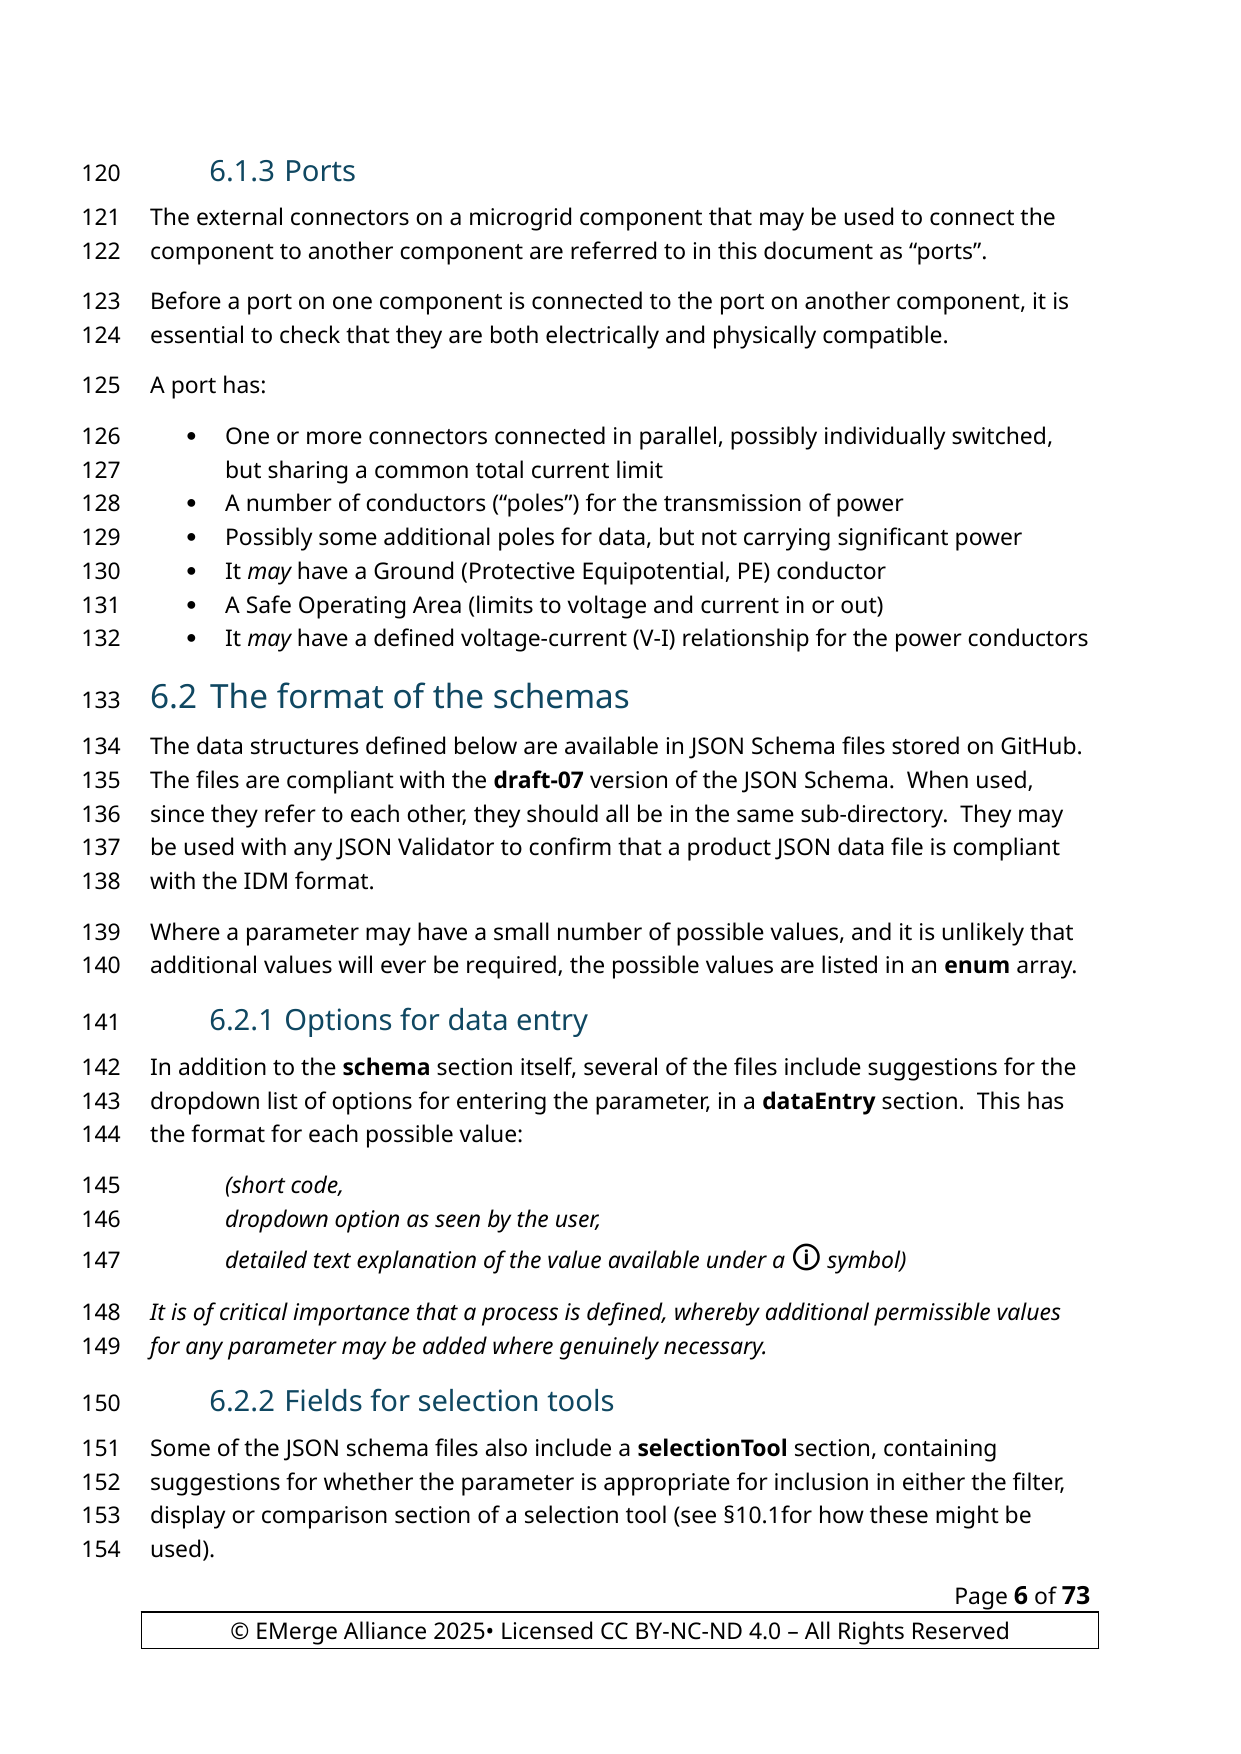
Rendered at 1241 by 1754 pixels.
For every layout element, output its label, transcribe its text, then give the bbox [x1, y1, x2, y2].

text The data structures defined below are available in JSON Schema files stored on GitHub. The files are compliant with the draft-07 version of the JSON Schema. When used, since they refer to each other, they should all be in the same sub-directory. They may be used with any JSON Validator to confirm that a product JSON data file is compliant with the IDM format. [150, 730, 1090, 896]
text Some of the JSON schema files also include a selectionTool section, containing suggestions for whether the parameter is appropriate for inclusion in either the filter, display or comparison section of a selection tool (see §10.1for how these might be used). [150, 1432, 1090, 1564]
list A number of conductors (“poles”) for the transmission of power [187, 487, 1090, 519]
text The external connectors on a microgrid component that may be used to connect the component to another component are referred to in this document as “ports”. [150, 201, 1090, 266]
text (short code, dropdown option as seen by the user, detailed text explanation of the value available under a 🛈 symbol) [225, 1169, 1090, 1277]
text It is of critical importance that a process is defined, whereby additional permissible values for any parameter may be added where genuinely necessary. [150, 1296, 1090, 1361]
subtitle The format of the schemas [150, 673, 1090, 718]
subtitle Options for data entry [209, 1000, 1090, 1039]
list One or more connectors connected in parallel, possibly individually switched, but sharing a common total current limit [187, 420, 1090, 485]
subtitle Fields for selection tools [209, 1381, 1090, 1420]
list It may have a defined voltage-current (V-I) relationship for the power conductors [187, 622, 1090, 654]
list A Safe Operating Area (limits to voltage and current in or out) [187, 589, 1090, 620]
list It may have a Ground (Protective Equipotential, PE) conductor [187, 555, 1090, 586]
text In addition to the schema section itself, several of the files include suggestions for the dropdown list of options for entering the parameter, in a dataEntry section. This has the format for each possible value: [150, 1051, 1090, 1149]
subtitle Ports [209, 150, 1090, 190]
list Possibly some additional poles for data, but not carrying significant power [187, 521, 1090, 552]
text A port has: [150, 369, 1090, 401]
text Before a port on one component is connected to the port on another component, it is essential to check that they are both electrically and physically compatible. [150, 285, 1090, 350]
text Where a parameter may have a small number of possible values, and it is unlikely that additional values will ever be required, the possible values are listed in an enum array. [150, 916, 1090, 981]
